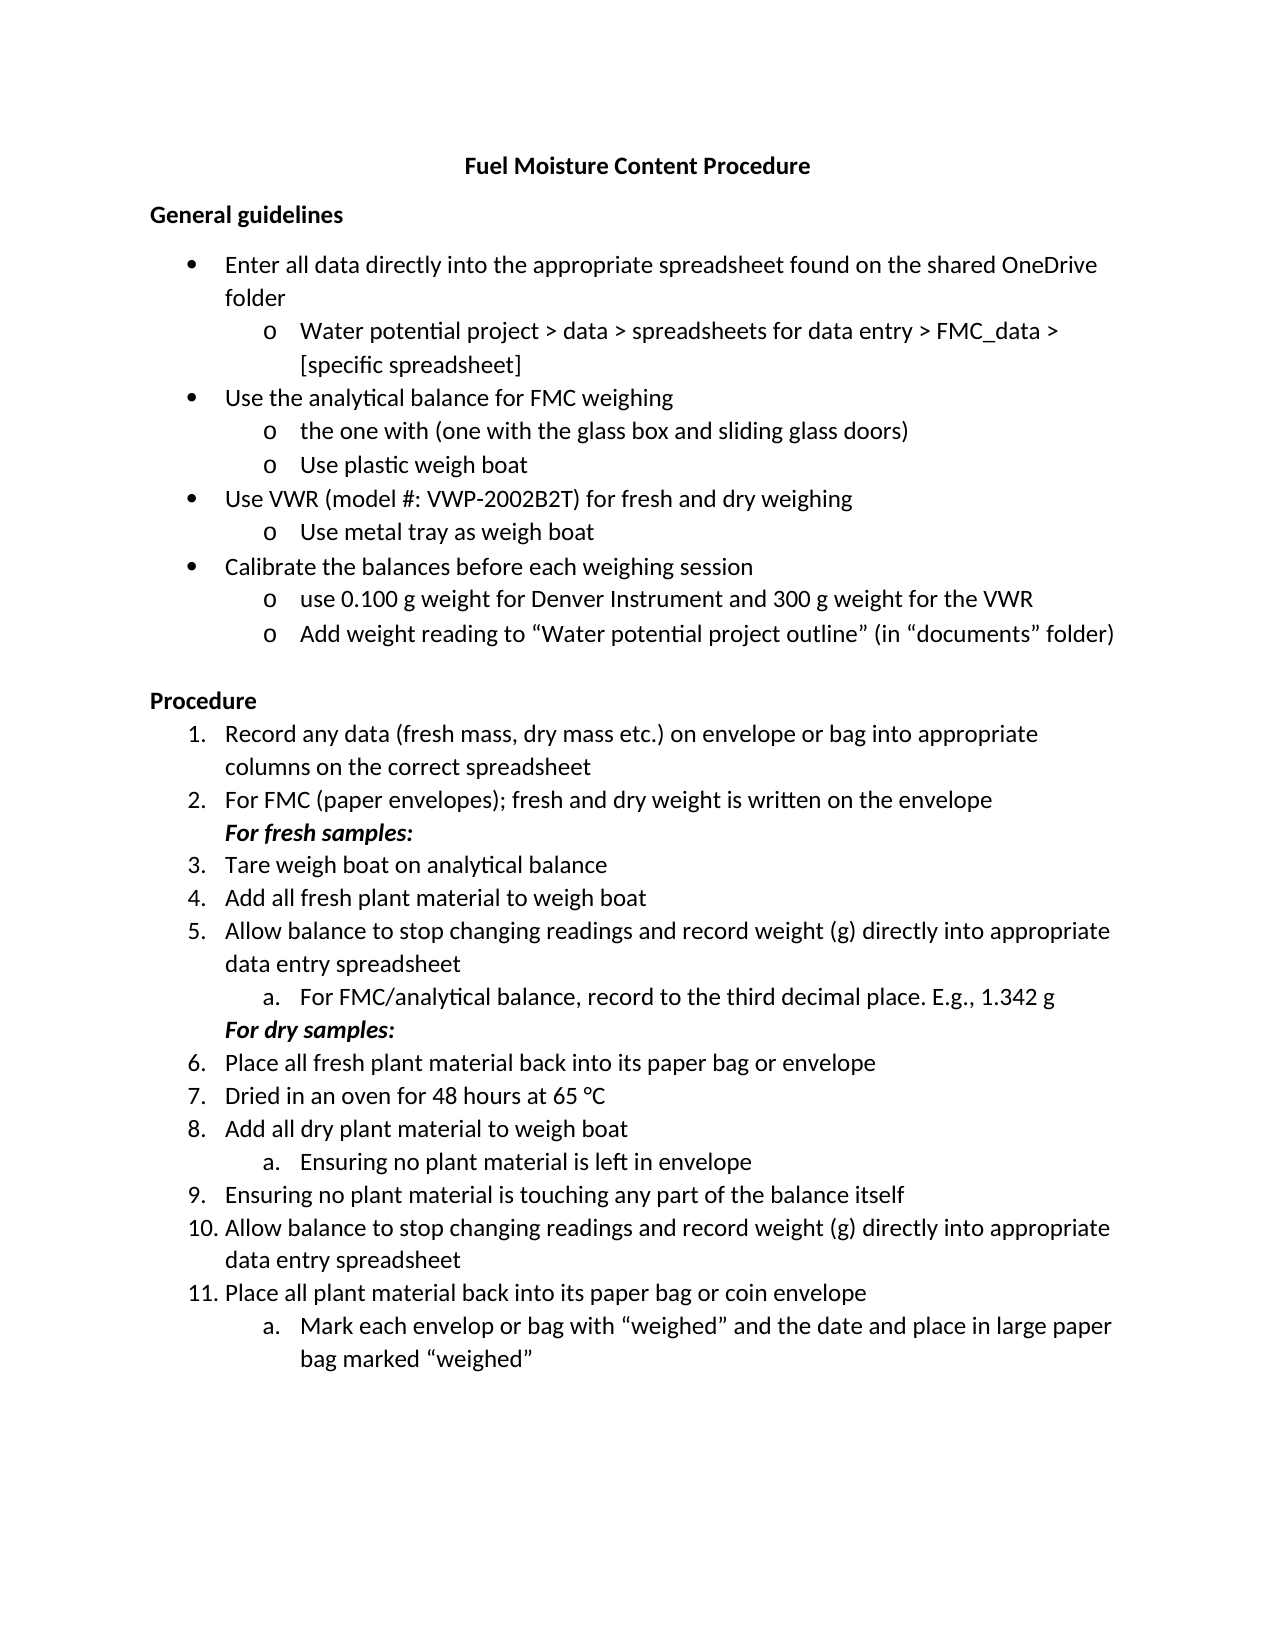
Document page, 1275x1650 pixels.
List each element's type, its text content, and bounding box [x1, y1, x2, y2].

list use 0.100 g weight for Denver Instrument and 300 g weight for the VWR [262, 584, 1125, 615]
list Add all dry plant material to weigh boat [187, 1113, 1125, 1143]
list Dried in an oven for 48 hours at 65 °C [187, 1080, 1125, 1111]
list For dry samples: [225, 1014, 1125, 1045]
text General guidelines [150, 199, 1125, 230]
list Tare weigh boat on analytical balance [187, 850, 1125, 880]
list Ensuring no plant material is left in envelope [262, 1146, 1125, 1176]
list Use plastic weigh boat [262, 449, 1125, 481]
text Fuel Moisture Content Procedure [150, 150, 1125, 181]
list Record any data (fresh mass, dry mass etc.) on envelope or bag into appropriate columns on the correct spreadsheet [187, 718, 1125, 781]
list Water potential project > data > spreadsheets for data entry > FMC_data > [specific spreadsheet] [262, 315, 1125, 380]
list Add all fresh plant material to weigh boat [187, 883, 1125, 913]
list Allow balance to stop changing readings and record weight (g) directly into appropriate data entry spreadsheet [187, 1212, 1125, 1275]
list Allow balance to stop changing readings and record weight (g) directly into appropriate data entry spreadsheet [187, 916, 1125, 979]
list For FMC (paper envelopes); fresh and dry weight is written on the envelope [187, 784, 1125, 814]
list Enter all data directly into the appropriate spreadsheet found on the shared OneDrive folder [187, 249, 1125, 313]
list Place all fresh plant material back into its paper bag or envelope [187, 1047, 1125, 1078]
list For fresh samples: [225, 817, 1125, 847]
list Use metal tray as weigh boat [262, 516, 1125, 548]
list Place all plant material back into its paper bag or coin envelope [187, 1278, 1125, 1308]
list Calibrate the balances before each weighing session [187, 551, 1125, 581]
list Mark each envelop or bag with “weighed” and the date and place in large paper bag marked “weighed” [262, 1311, 1125, 1374]
list For FMC/analytical balance, record to the third decimal place. E.g., 1.342 g [262, 981, 1125, 1012]
list Ensuring no plant material is touching any part of the balance itself [187, 1179, 1125, 1209]
list Use the analytical balance for FMC weighing [187, 382, 1125, 413]
list Procedure [150, 685, 1125, 716]
list the one with (one with the glass box and sliding glass doors) [262, 415, 1125, 447]
list Use VWR (model #: VWP-2002B2T) for fresh and dry weighing [187, 483, 1125, 514]
list Add weight reading to “Water potential project outline” (in “documents” folder) [262, 618, 1125, 650]
